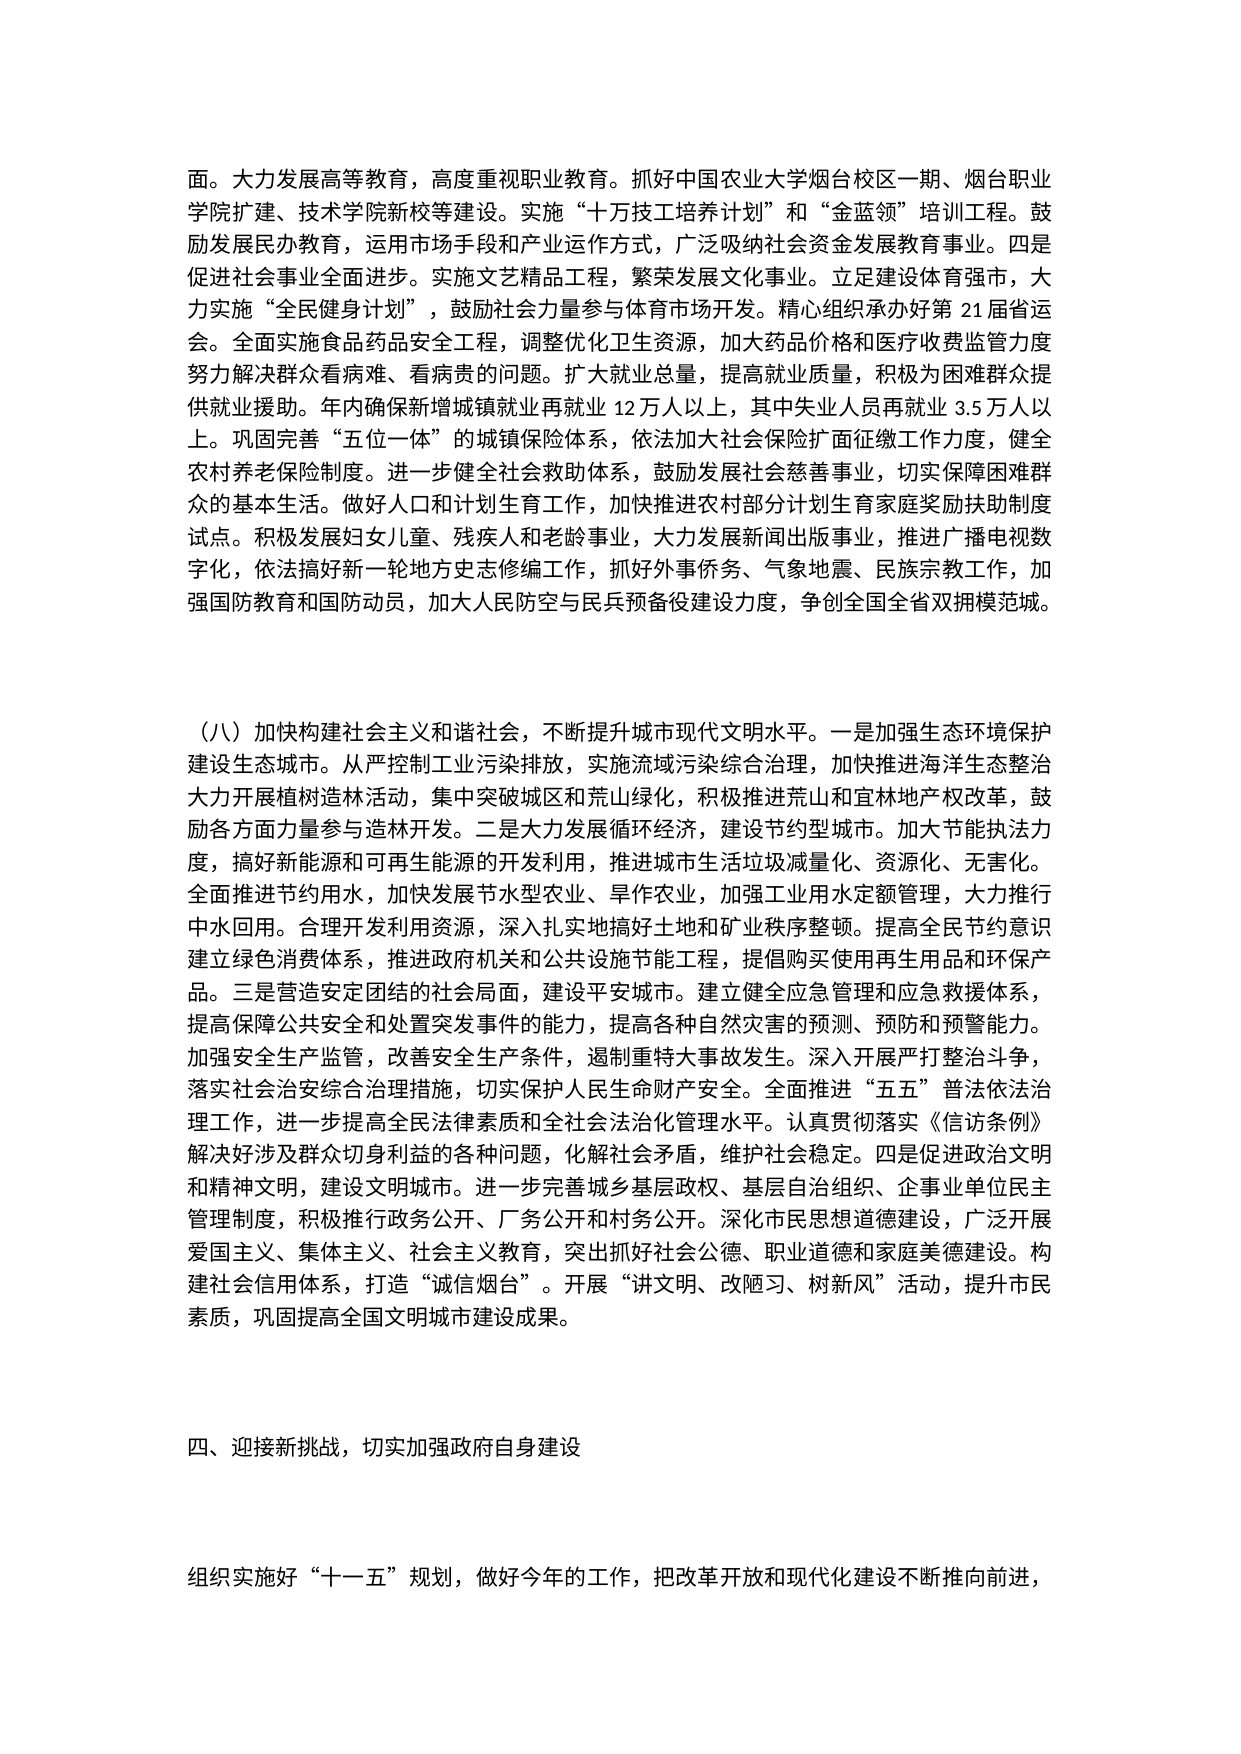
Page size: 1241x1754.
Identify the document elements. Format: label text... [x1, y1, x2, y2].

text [187, 162, 1053, 617]
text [187, 1559, 1053, 1592]
text （八）加快构建社会主义和谐社会，不断提升城市现代文明水平。一是加强生态环境保护，建设生态城市。从严控制工业污染排放，实施流域污染综合治理，加快推进海洋生态整治。大力开展植树造林活动，集中突破城区和荒山绿化，积极推进荒山和宜林地产权改革，鼓励各方面力量参与造林开发。二是大力发展循环经济，建设节约型城市。加大节能执法力度，搞好新能源和可再生能源的开发利用，推进城市生活垃圾减量化、资源化、无害化。全面推进节约用水，加快发展节水型农业、旱作农业，加强工业用水定额管理，大力推行中水回用。合理开发利用资源，深入扎实地搞好土地和矿业秩序整顿。提高全民节约意识，建立绿色消费体系，推进政府机关和公共设施节能工程，提倡购买使用再生用品和环保产品。三是营造安定团结的社会局面，建设平安城市。建立健全应急管理和应急救援体系，提高保障公共安全和处置突发事件的能力，提高各种自然灾害的预测、预防和预警能力。加强安全生产监管，改善安全生产条件，遏制重特大事故发生。深入开展严打整治斗争，落实社会治安综合治理措施，切实保护人民生命财产安全。全面推进“五五”普法依法治理工作，进一步提高全民法律素质和全社会法治化管理水平。认真贯彻落实《信访条例》，解决好涉及群众切身利益的各种问题，化解社会矛盾，维护社会稳定。四是促进政治文明和精神文明，建设文明城市。进一步完善城乡基层政权、基层自治组织、企事业单位民主管理制度，积极推行政务公开、厂务公开和村务公开。深化市民思想道德建设，广泛开展爱国主义、集体主义、社会主义教育，突出抓好社会公德、职业道德和家庭美德建设。构建社会信用体系，打造“诚信烟台”。开展“讲文明、改陋习、树新风”活动，提升市民素质，巩固提高全国文明城市建设成果。 [187, 714, 1053, 1332]
text 四、迎接新挑战，切实加强政府自身建设 [187, 1429, 1053, 1462]
